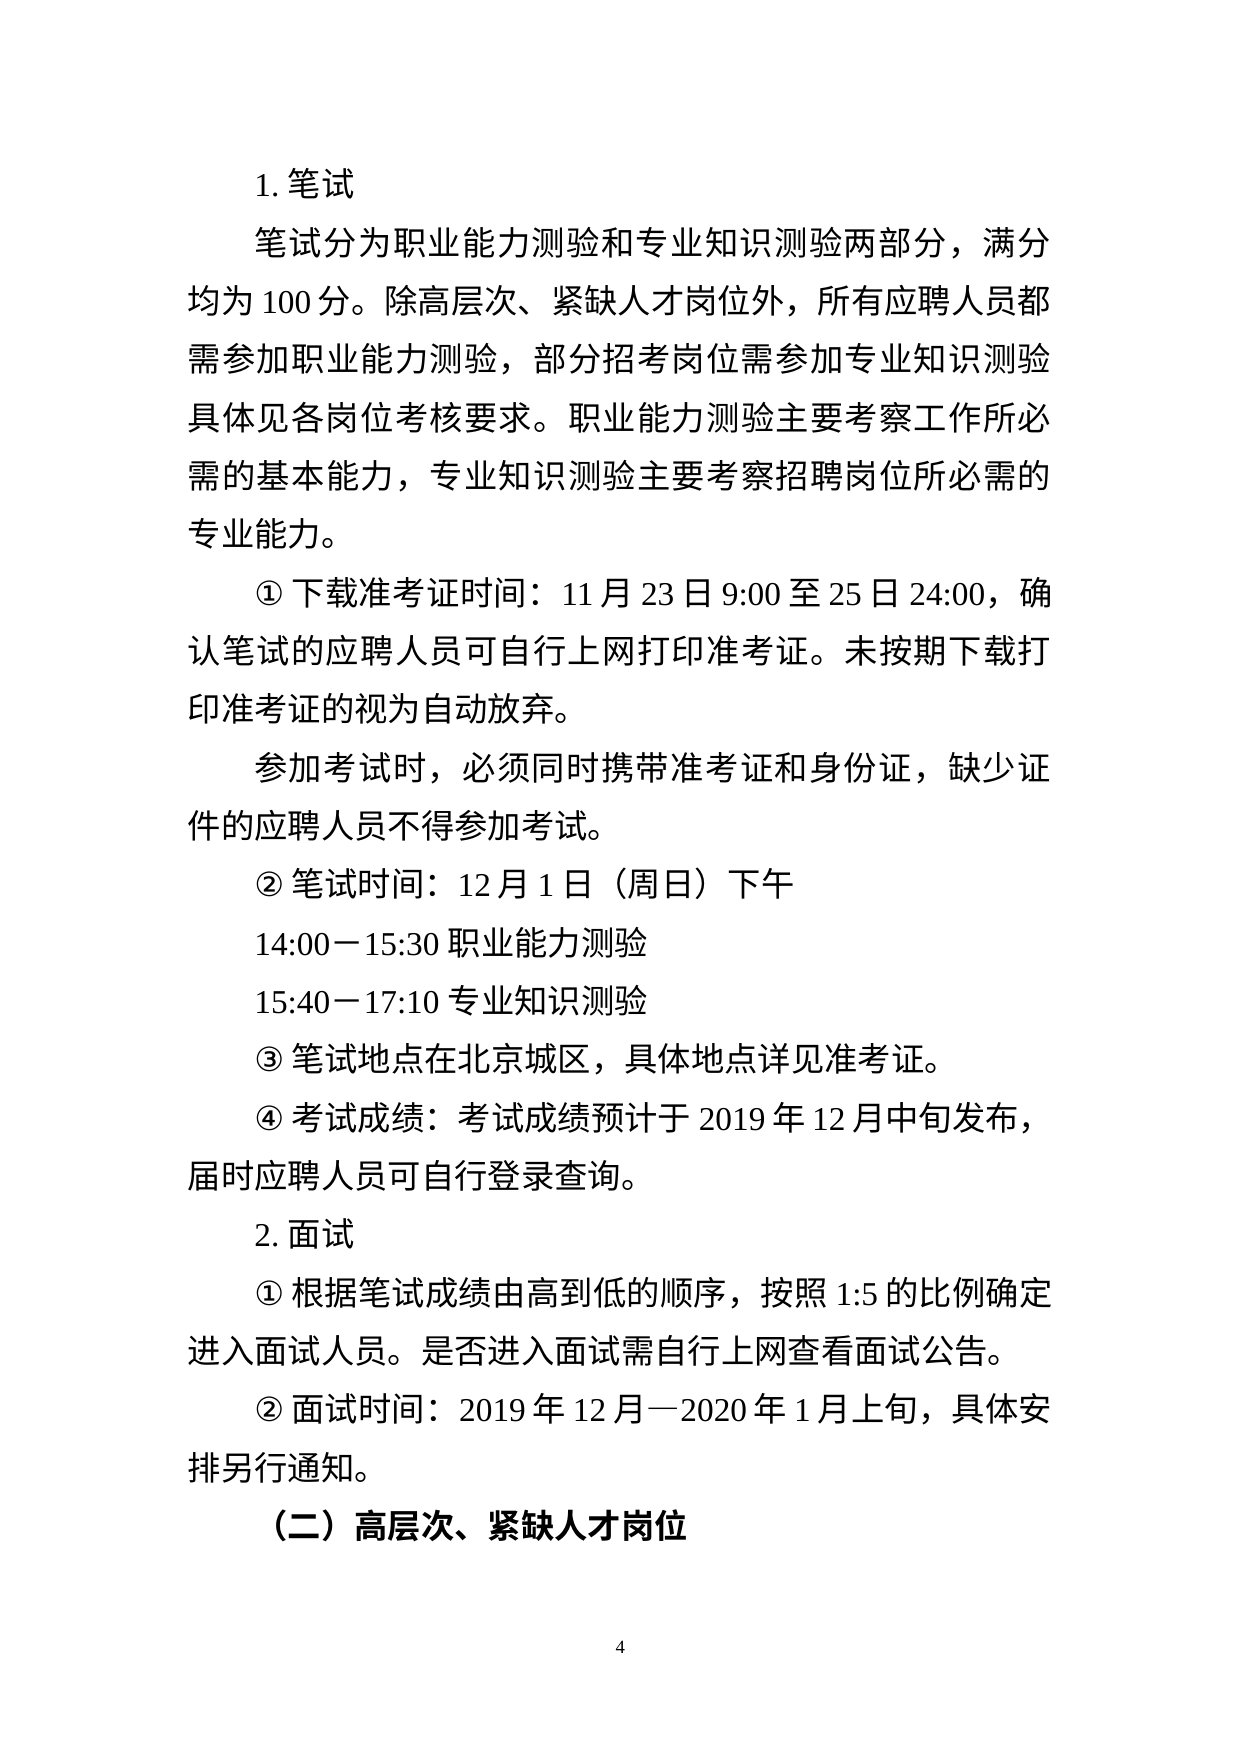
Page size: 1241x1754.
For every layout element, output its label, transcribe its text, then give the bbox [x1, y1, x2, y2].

text ①下载准考证时间：11月23日9:00至25日24:00，确认笔试的应聘人员可自行上网打印准考证。未按期下载打印准考证的视为自动放弃。 [187, 558, 1053, 733]
text 笔试分为职业能力测验和专业知识测验两部分，满分均为100分。除高层次、紧缺人才岗位外，所有应聘人员都需参加职业能力测验，部分招考岗位需参加专业知识测验，具体见各岗位考核要求。职业能力测验主要考察工作所必需的基本能力，专业知识测验主要考察招聘岗位所必需的专业能力。 [187, 208, 1053, 558]
text 2. 面试 [187, 1200, 1053, 1258]
text （二）高层次、紧缺人才岗位 [187, 1492, 1053, 1550]
text ①根据笔试成绩由高到低的顺序，按照1:5的比例确定进入面试人员。是否进入面试需自行上网查看面试公告。 [187, 1258, 1053, 1375]
text ④考试成绩：考试成绩预计于2019年12月中旬发布，届时应聘人员可自行登录查询。 [187, 1083, 1053, 1200]
text 14:00－15:30 职业能力测验 [187, 908, 1053, 967]
text 参加考试时，必须同时携带准考证和身份证，缺少证件的应聘人员不得参加考试。 [187, 733, 1053, 850]
text 15:40－17:10 专业知识测验 [187, 967, 1053, 1025]
text ②面试时间：2019年12月—2020年1月上旬，具体安排另行通知。 [187, 1375, 1053, 1492]
text 1. 笔试 [187, 150, 1053, 208]
text ②笔试时间：12月1日（周日）下午 [187, 850, 1053, 908]
text ③笔试地点在北京城区，具体地点详见准考证。 [187, 1025, 1053, 1083]
